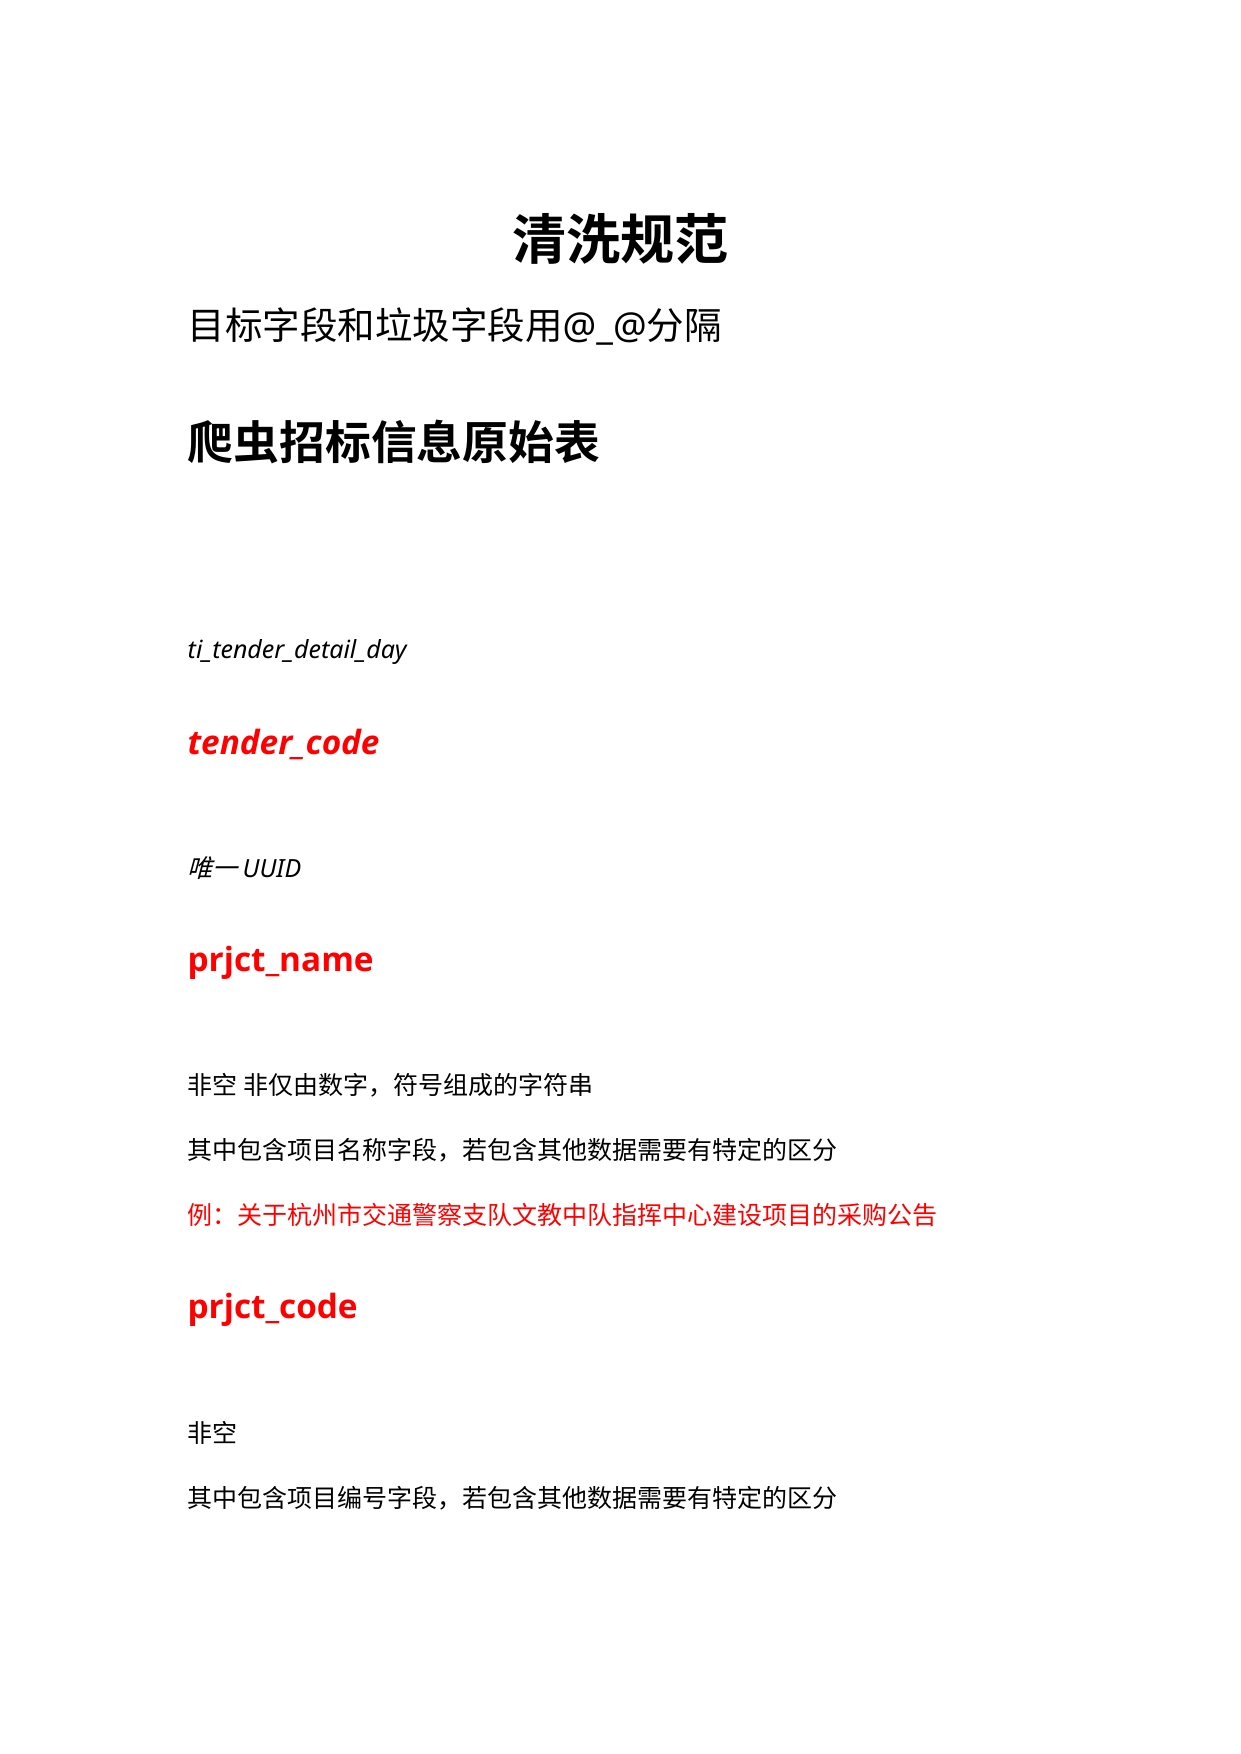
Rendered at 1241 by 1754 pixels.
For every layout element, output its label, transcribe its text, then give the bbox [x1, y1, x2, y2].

text 例：关于杭州市交通警察支队文教中队指挥中心建设项目的采购公告 [187, 1181, 1053, 1246]
text 非空 [187, 1399, 1053, 1464]
text ti_tender_detail_day [187, 617, 1053, 682]
text 目标字段和垃圾字段用@_@分隔 [187, 291, 1053, 356]
subtitle prjct_name [187, 926, 1053, 991]
subtitle 爬虫招标信息原始表 [187, 391, 1053, 489]
subtitle tender_code [187, 709, 1053, 774]
text 其中包含项目名称字段，若包含其他数据需要有特定的区分 [187, 1116, 1053, 1181]
title 清洗规范 [187, 187, 1053, 284]
text 唯一UUID [187, 834, 1053, 899]
subtitle prjct_code [187, 1273, 1053, 1338]
text 其中包含项目编号字段，若包含其他数据需要有特定的区分 [187, 1464, 1053, 1529]
text 非空 非仅由数字，符号组成的字符串 [187, 1051, 1053, 1116]
